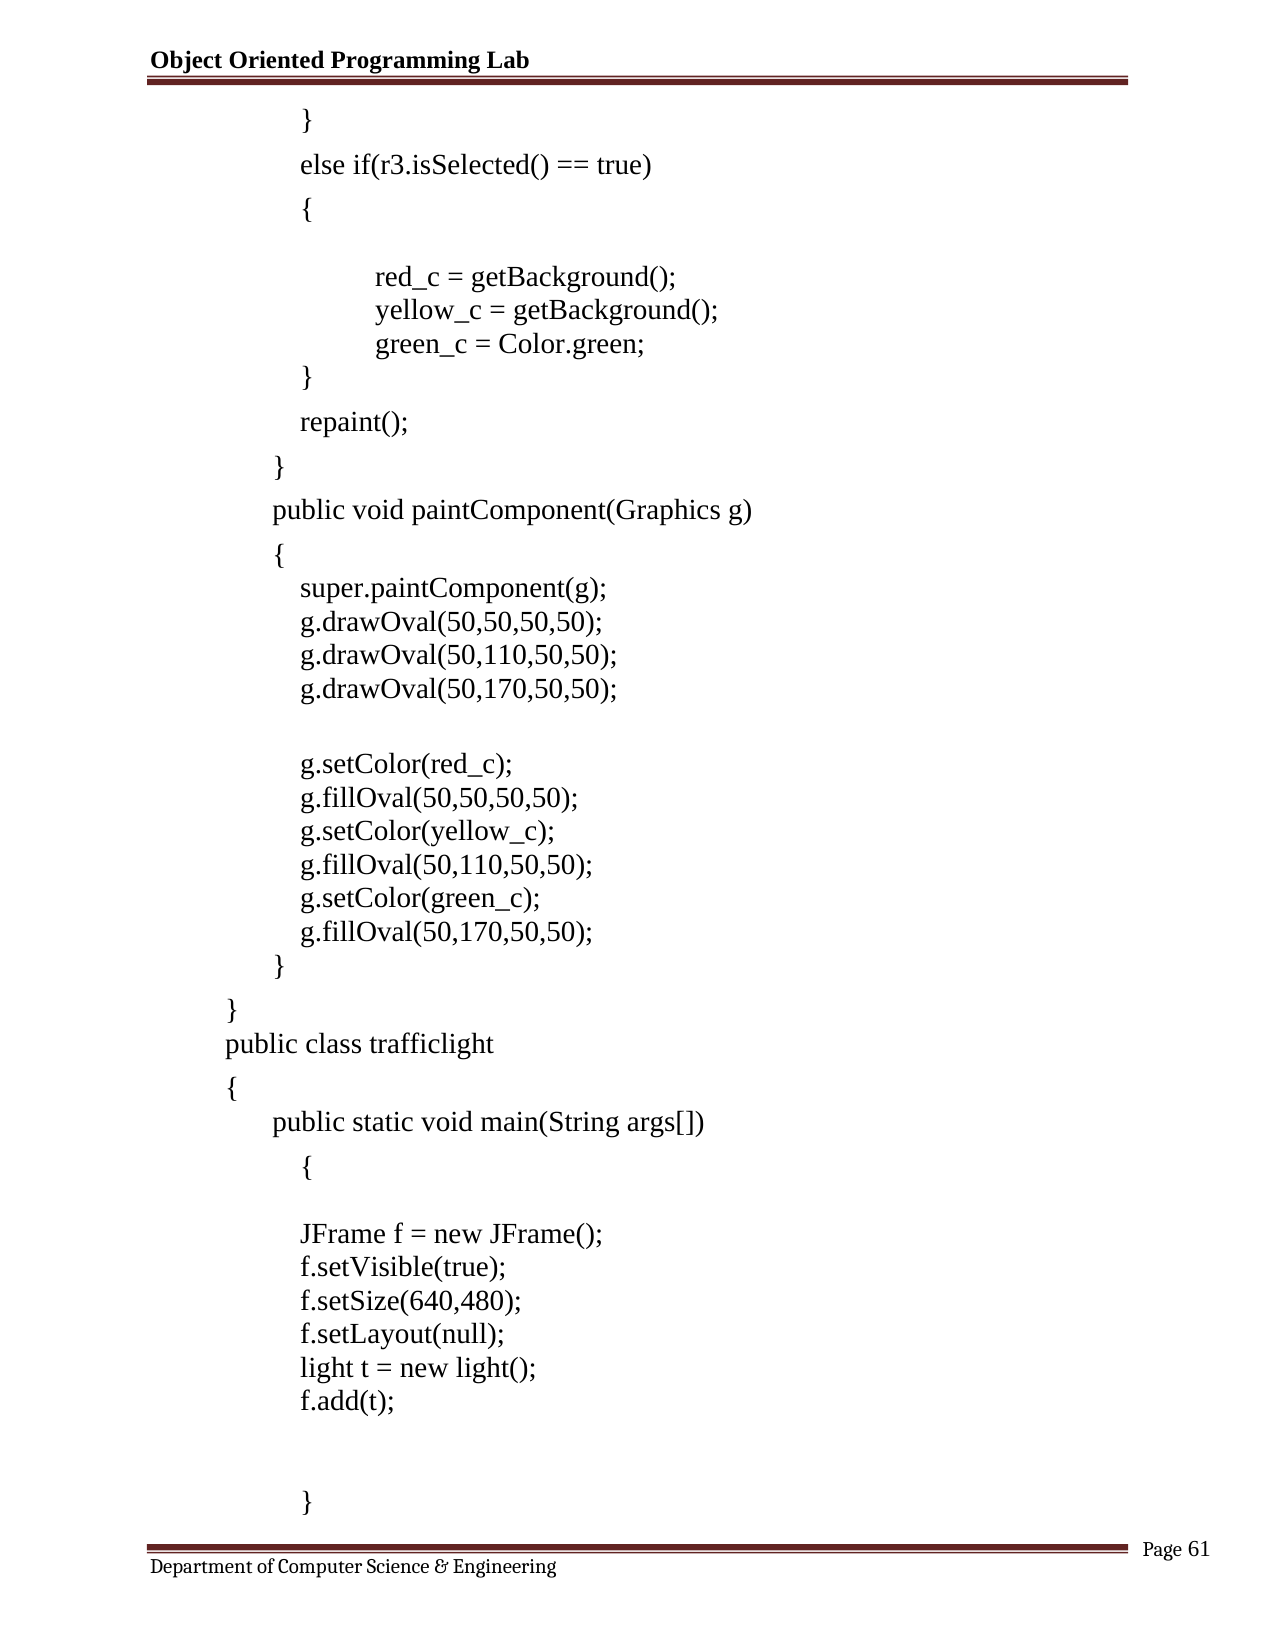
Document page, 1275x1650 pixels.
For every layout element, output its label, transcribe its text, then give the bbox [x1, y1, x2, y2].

text { [272, 537, 1210, 570]
text f.setLayout(null); [300, 1316, 620, 1350]
text JFrame f = new JFrame(); [300, 1216, 620, 1249]
text f.setSize(640,480); [300, 1283, 620, 1316]
text public void paintComponent(Graphics g) [272, 492, 1210, 525]
text } [300, 102, 1210, 136]
text f.setVisible(true); [300, 1249, 620, 1283]
text red_c = getBackground(); yellow_c = getBackground(); green_c = Color.green; [375, 259, 721, 359]
text } [225, 992, 1210, 1026]
text } [300, 1484, 620, 1518]
text } [272, 948, 1210, 981]
text } [272, 449, 1210, 483]
text { [225, 1071, 1210, 1104]
text repaint(); [300, 404, 1210, 438]
text public class trafficlight [225, 1026, 1210, 1059]
text super.paintComponent(g); g.drawOval(50,50,50,50); g.drawOval(50,110,50,50); g.drawOval(50,170,50,50); [300, 570, 620, 704]
text } [300, 359, 1210, 393]
text g.setColor(red_c); g.fillOval(50,50,50,50); g.setColor(yellow_c); g.fillOval(50,110,50,50); g.setColor(green_c); g.fillOval(50,170,50,50); [300, 746, 595, 948]
text light t = new light(); [300, 1350, 620, 1383]
text { [300, 1149, 620, 1182]
text public static void main(String args[]) [272, 1104, 1210, 1138]
text f.add(t); [300, 1383, 620, 1417]
text else if(r3.isSelected() == true) [300, 147, 1210, 180]
text { [300, 192, 1210, 225]
